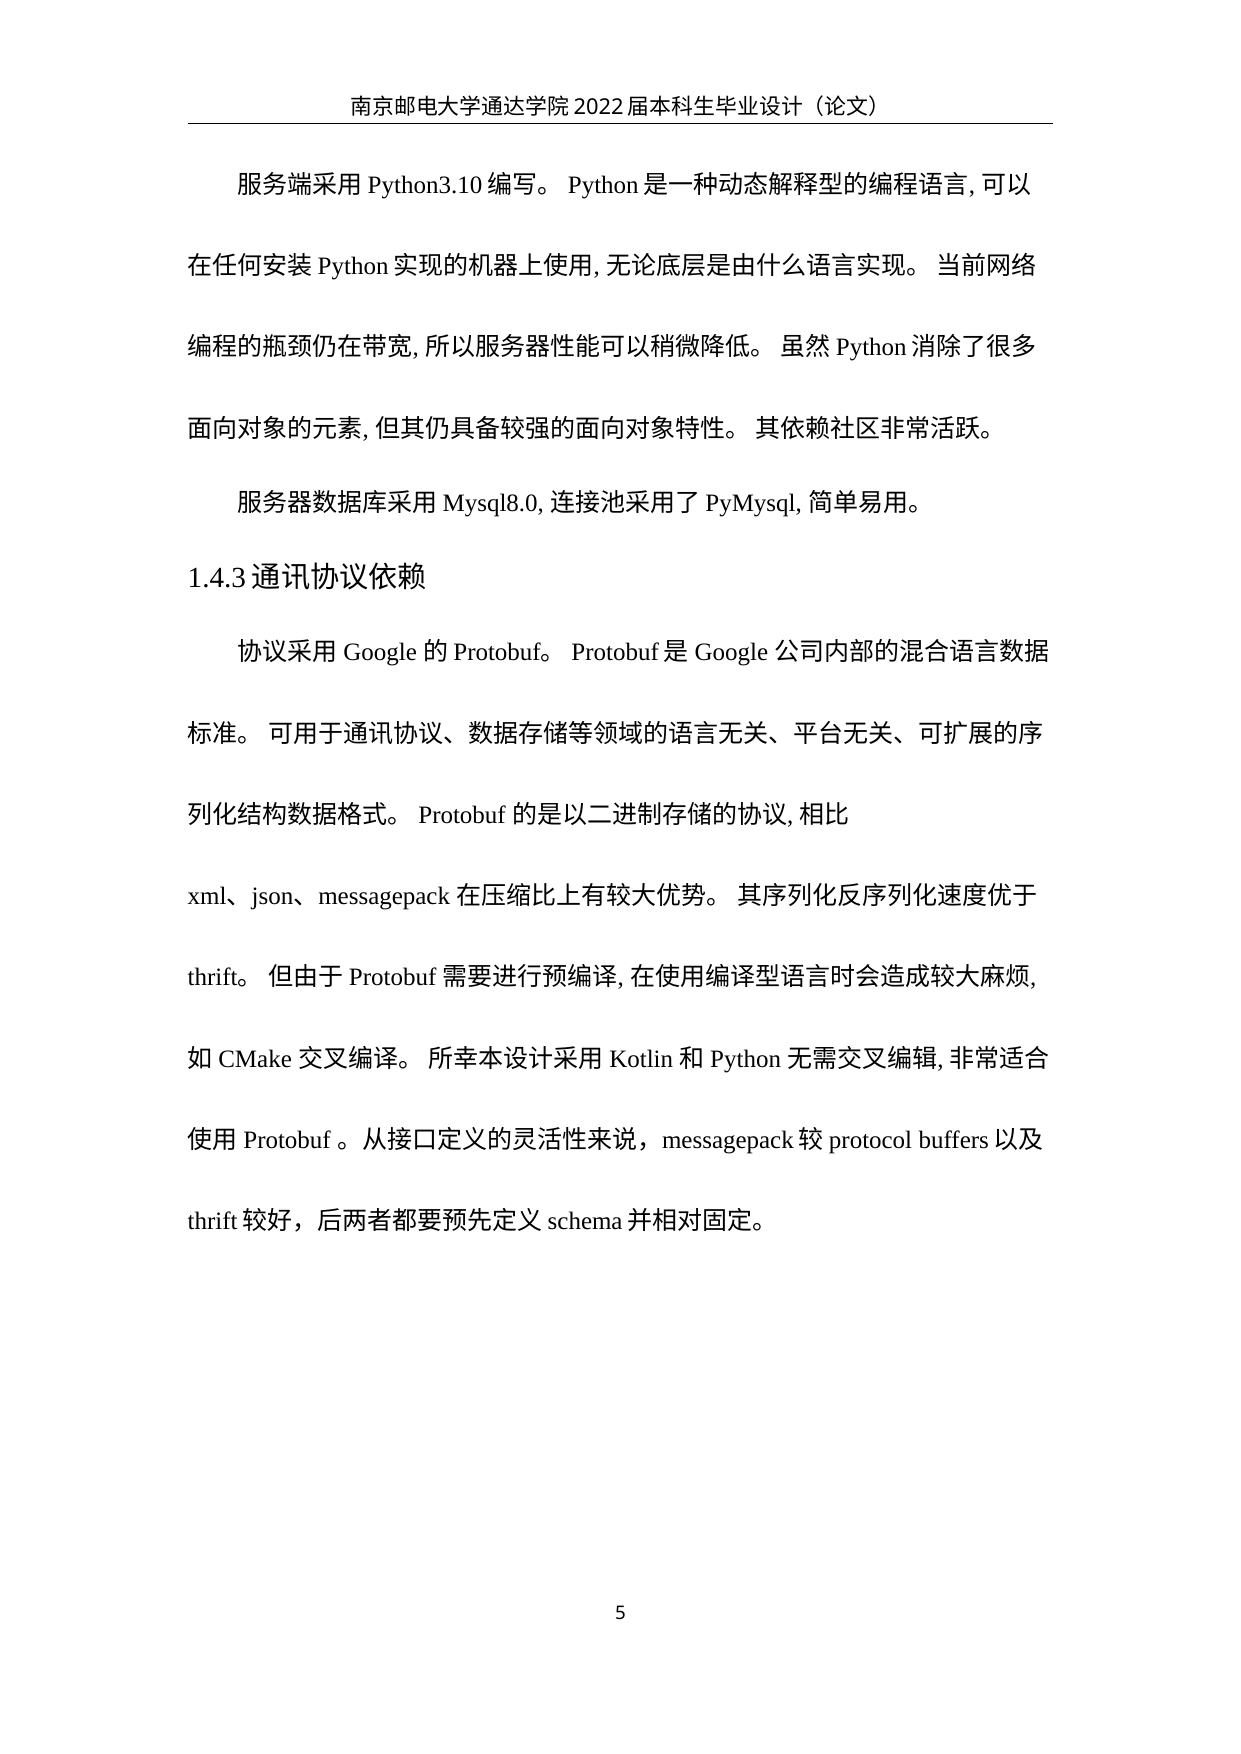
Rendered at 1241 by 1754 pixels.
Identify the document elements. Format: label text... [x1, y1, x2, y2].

text 服务端采用Python3.10编写。 Python是一种动态解释型的编程语言, 可以在任何安装Python实现的机器上使用, 无论底层是由什么语言实现。 当前网络编程的瓶颈仍在带宽, 所以服务器性能可以稍微降低。 虽然Python消除了很多面向对象的元素, 但其仍具备较强的面向对象特性。 其依赖社区非常活跃。 [187, 150, 1053, 459]
text 服务器数据库采用Mysql8.0, 连接池采用了PyMysql, 简单易用。 [187, 468, 1053, 533]
text 1.4.3通讯协议依赖 [187, 542, 1053, 607]
text 协议采用 Google 的Protobuf。 Protobuf是 Google 公司内部的混合语言数据标准。 可用于通讯协议、数据存储等领域的语言无关、平台无关、可扩展的序列化结构数据格式。 Protobuf 的是以二进制存储的协议, 相比 xml、json、messagepack 在压缩比上有较大优势。 其序列化反序列化速度优于 thrift。 但由于 Protobuf 需要进行预编译, 在使用编译型语言时会造成较大麻烦, 如 CMake 交叉编译。 所幸本设计采用 Kotlin 和 Python 无需交叉编辑, 非常适合使用 Protobuf 。从接口定义的灵活性来说，messagepack较protocol buffers以及thrift较好，后两者都要预先定义schema并相对固定。 [187, 617, 1053, 1251]
